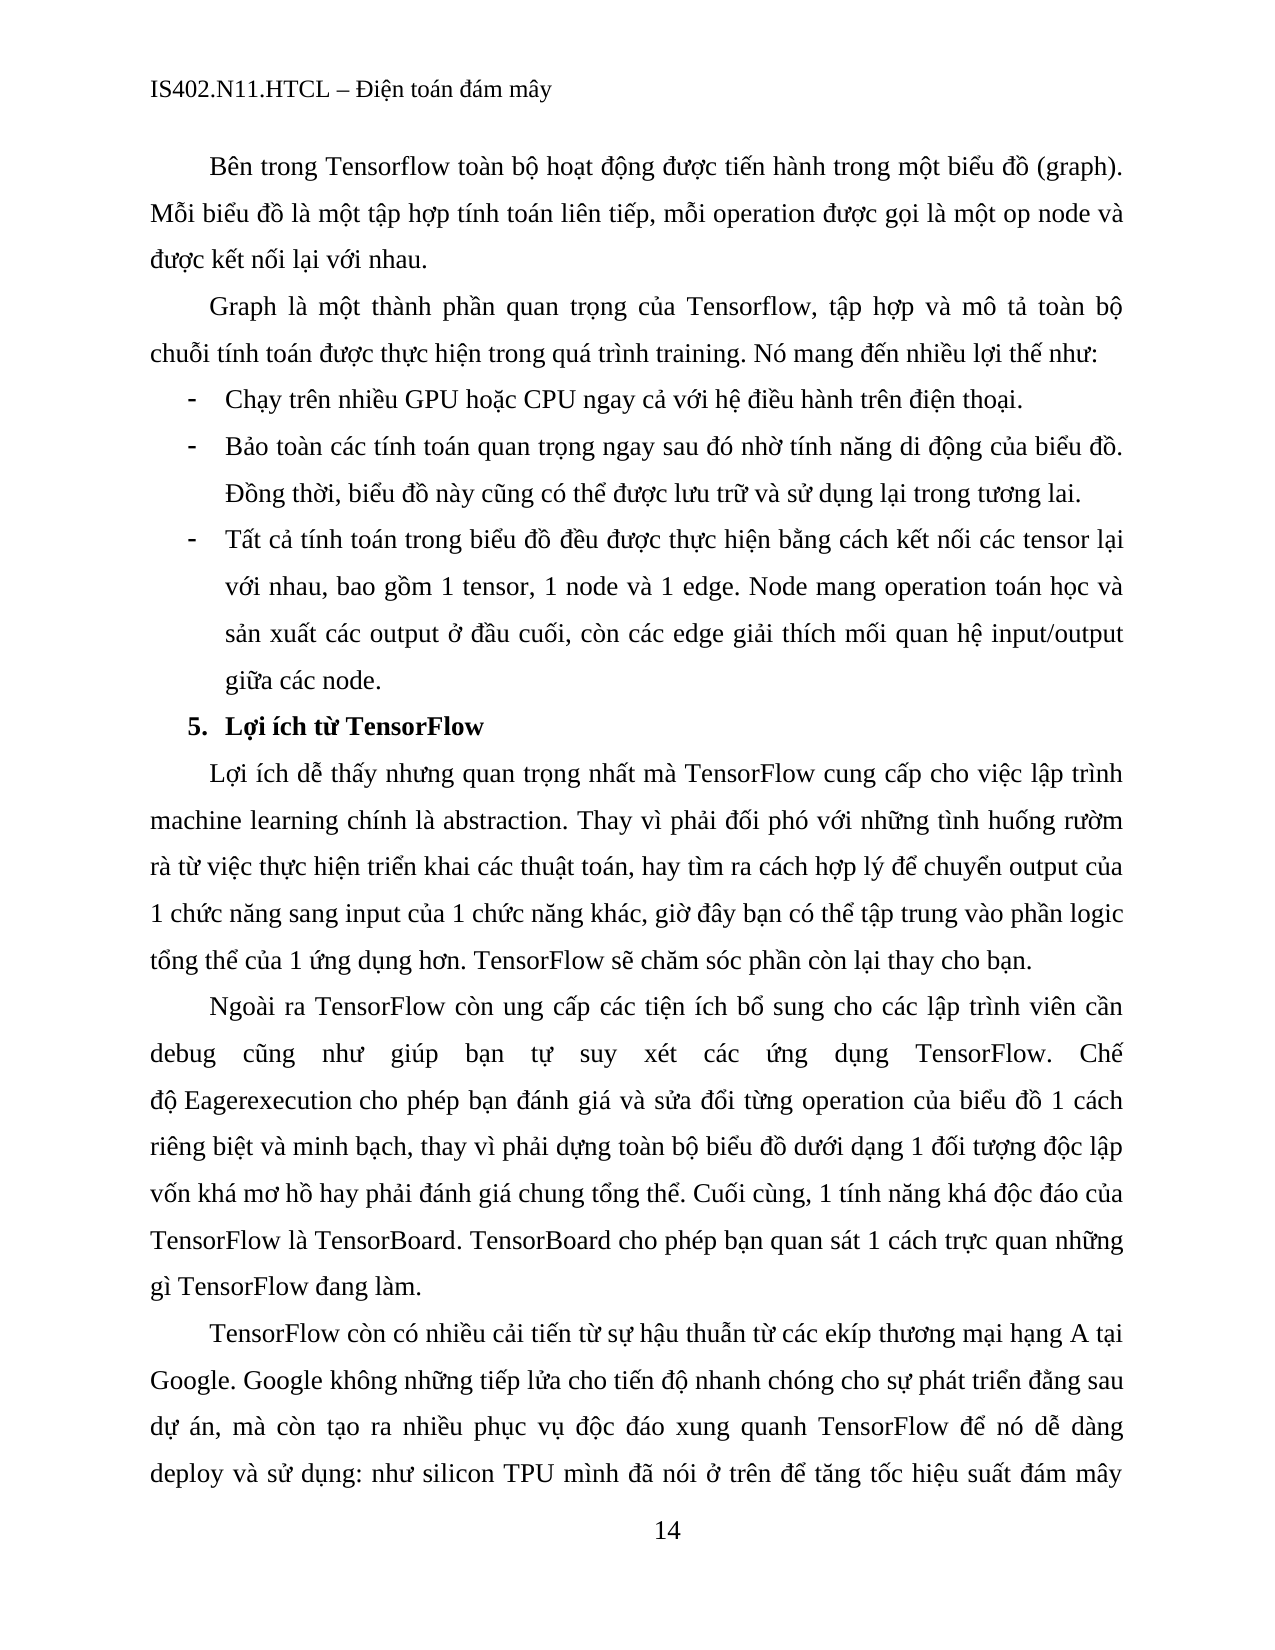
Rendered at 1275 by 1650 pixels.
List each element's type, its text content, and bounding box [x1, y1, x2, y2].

list Lợi ích từ TensorFlow [187, 710, 1125, 742]
text Graph là một thành phần quan trọng của Tensorflow, tập hợp và mô tả toàn bộ chuỗi tính toán được thực hiện trong quá trình training. Nó mang đến nhiều lợi thế như: [150, 290, 1125, 368]
text Bên trong Tensorflow toàn bộ hoạt động được tiến hành trong một biểu đồ (graph). Mỗi biểu đồ là một tập hợp tính toán liên tiếp, mỗi operation được gọi là một op node và được kết nối lại với nhau. [150, 150, 1125, 274]
list Tất cả tính toán trong biểu đồ đều được thực hiện bằng cách kết nối các tensor lại với nhau, bao gồm 1 tensor, 1 node và 1 edge. Node mang operation toán học và sản xuất các output ở đầu cuối, còn các edge giải thích mối quan hệ input/output giữa các node. [187, 524, 1125, 695]
text Lợi ích dễ thấy nhưng quan trọng nhất mà TensorFlow cung cấp cho việc lập trình machine learning chính là abstraction. Thay vì phải đối phó với những tình huống rườm rà từ việc thực hiện triển khai các thuật toán, hay tìm ra cách hợp lý để chuyển output của 1 chức năng sang input của 1 chức năng khác, giờ đây bạn có thể tập trung vào phần logic tổng thể của 1 ứng dụng hơn. TensorFlow sẽ chăm sóc phần còn lại thay cho bạn. [150, 757, 1125, 975]
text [150, 1317, 1125, 1488]
text Ngoài ra TensorFlow còn ung cấp các tiện ích bổ sung cho các lập trình viên cần debug cũng như giúp bạn tự suy xét các ứng dụng TensorFlow. Chế độ Eagerexecution cho phép bạn đánh giá và sửa đổi từng operation của biểu đồ 1 cách riêng biệt và minh bạch, thay vì phải dựng toàn bộ biểu đồ dưới dạng 1 đối tượng độc lập vốn khá mơ hồ hay phải đánh giá chung tổng thể. Cuối cùng, 1 tính năng khá độc đáo của TensorFlow là TensorBoard. TensorBoard cho phép bạn quan sát 1 cách trực quan những gì TensorFlow đang làm. [150, 990, 1125, 1302]
list Bảo toàn các tính toán quan trọng ngay sau đó nhờ tính năng di động của biểu đồ. Đồng thời, biểu đồ này cũng có thể được lưu trữ và sử dụng lại trong tương lai. [187, 430, 1125, 508]
list Chạy trên nhiều GPU hoặc CPU ngay cả với hệ điều hành trên điện thoại. [187, 383, 1125, 414]
